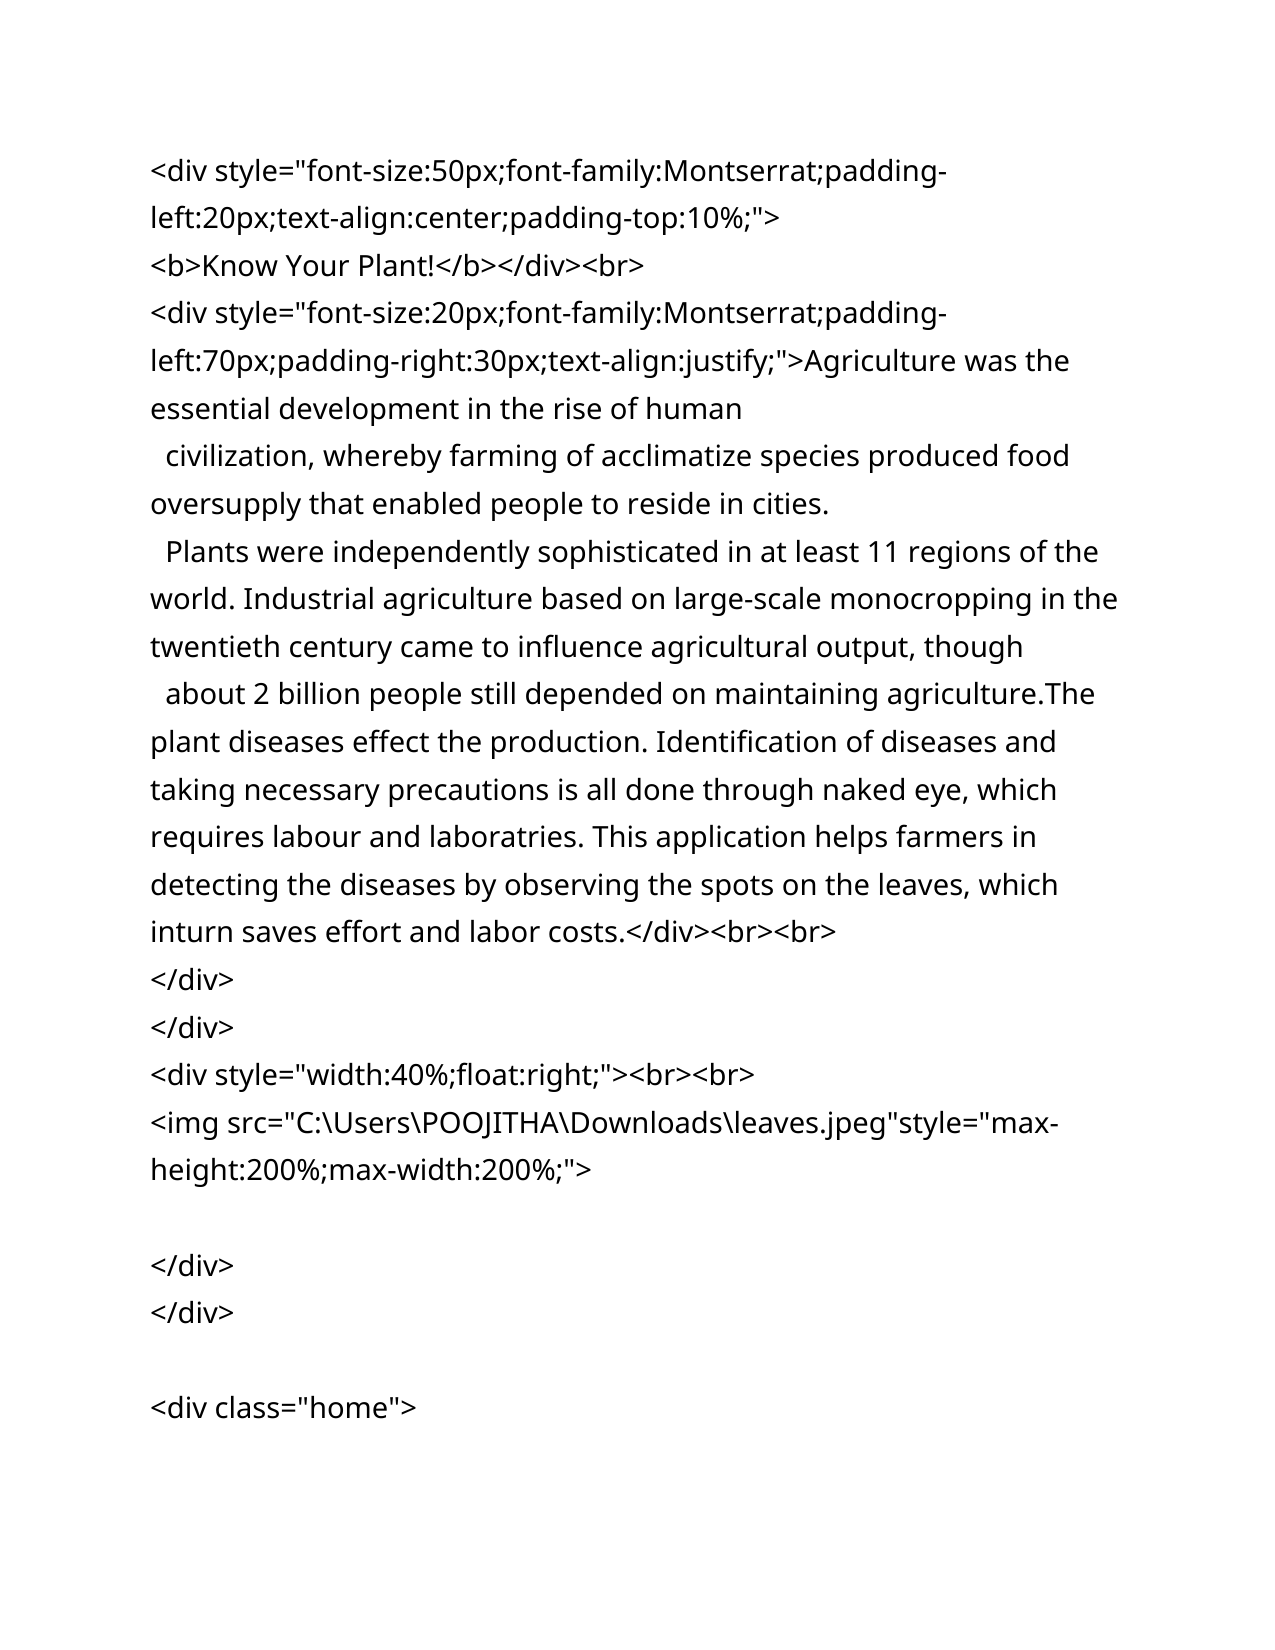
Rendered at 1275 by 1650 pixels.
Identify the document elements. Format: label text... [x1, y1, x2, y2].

text </div> [150, 1245, 1125, 1284]
text Plants were independently sophisticated in at least 11 regions of the world. Industrial agriculture based on large-scale monocropping in the twentieth century came to influence agricultural output, though [150, 531, 1125, 666]
text <img src="C:\Users\POOJITHA\Downloads\leaves.jpeg"style="max-height:200%;max-width:200%;"> [150, 1102, 1125, 1189]
text <div style="width:40%;float:right;"><br><br> [150, 1054, 1125, 1094]
text </div> [150, 1292, 1125, 1332]
text about 2 billion people still depended on maintaining agriculture.The plant diseases effect the production. Identification of diseases and taking necessary precautions is all done through naked eye, which requires labour and laboratries. This application helps farmers in detecting the diseases by observing the spots on the leaves, which inturn saves effort and labor costs.</div><br><br> [150, 674, 1125, 951]
text <b>Know Your Plant!</b></div><br> [150, 245, 1125, 285]
text civilization, whereby farming of acclimatize species produced food oversupply that enabled people to reside in cities. [150, 436, 1125, 523]
text </div> [150, 1007, 1125, 1047]
text <div style="font-size:20px;font-family:Montserrat;padding-left:70px;padding-right:30px;text-align:justify;">Agriculture was the essential development in the rise of human [150, 293, 1125, 428]
text <div class="home"> [150, 1388, 1125, 1427]
text </div> [150, 959, 1125, 999]
text <div style="font-size:50px;font-family:Montserrat;padding-left:20px;text-align:center;padding-top:10%;"> [150, 150, 1125, 237]
